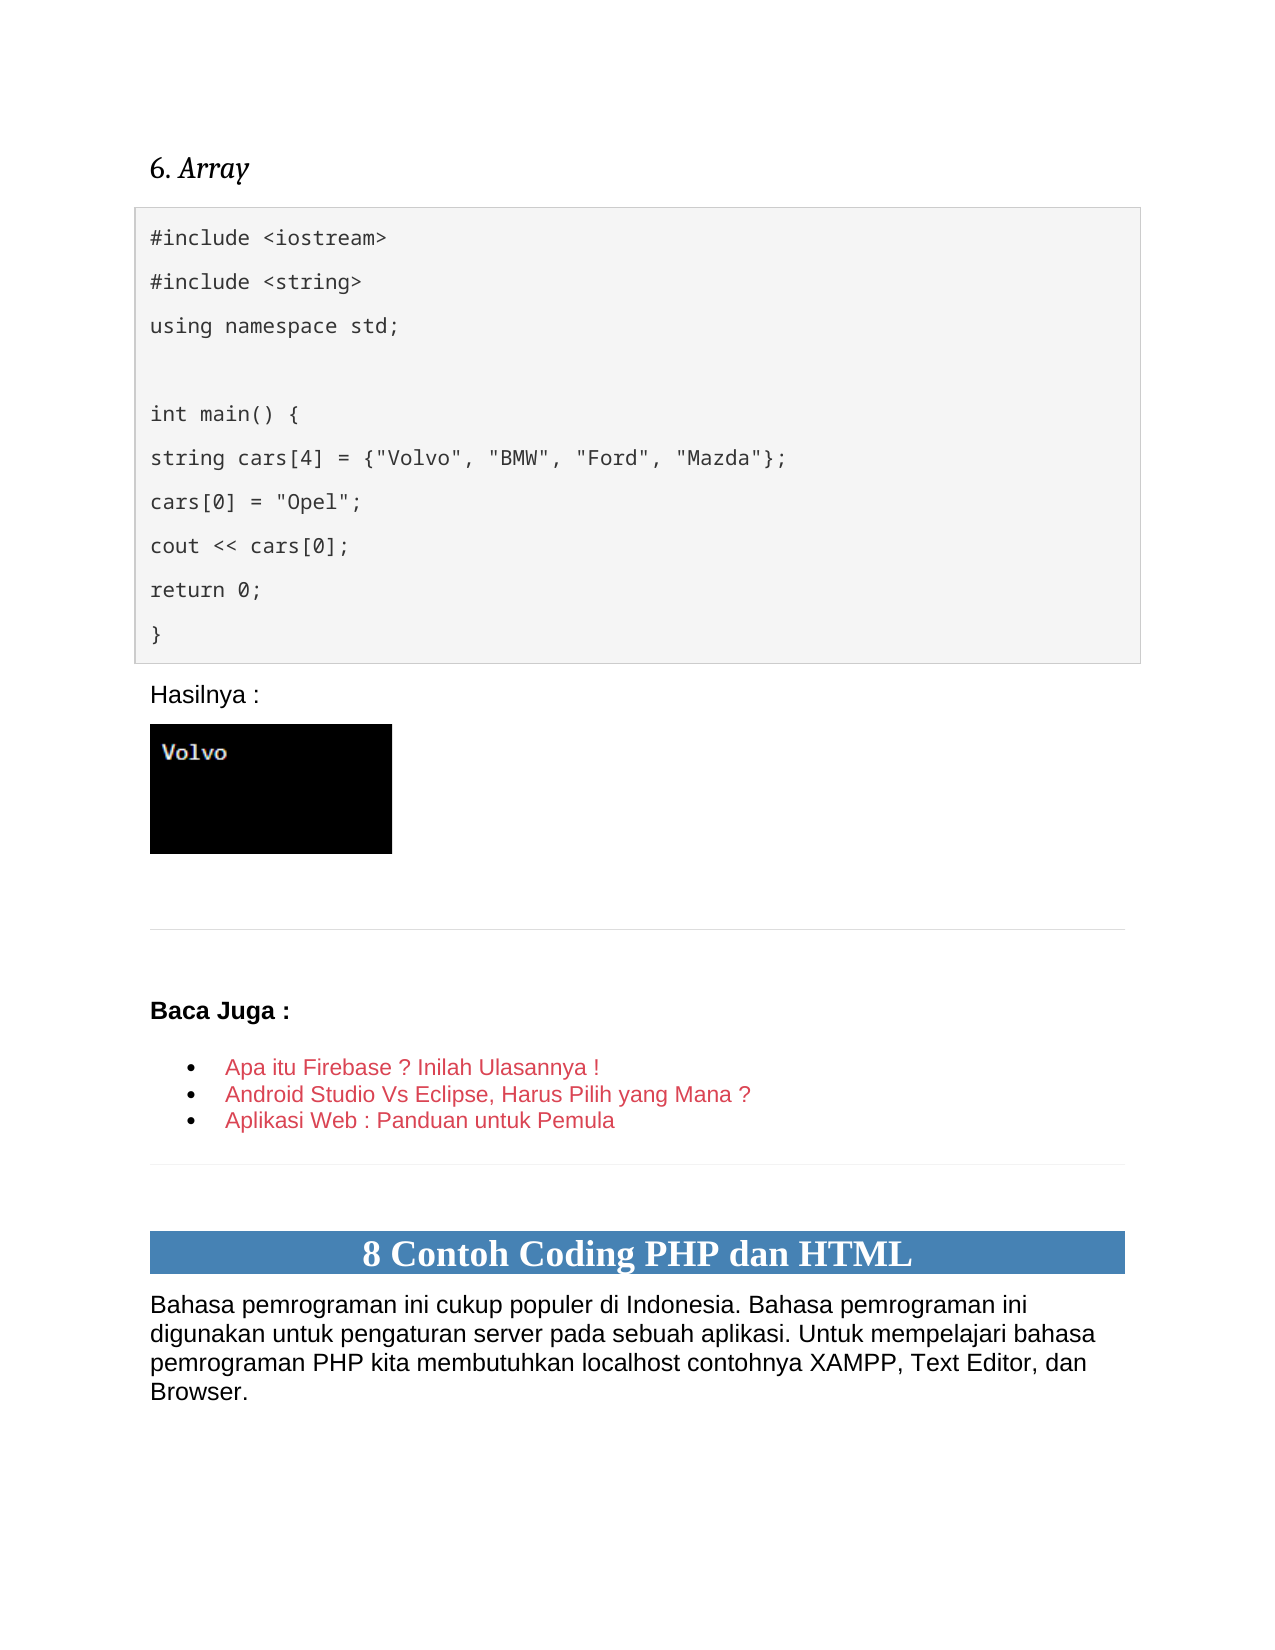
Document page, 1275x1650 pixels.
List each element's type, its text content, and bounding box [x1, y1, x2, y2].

text return 0; [136, 559, 1140, 603]
subtitle 8 Contoh Coding PHP dan HTML [150, 1231, 1125, 1274]
text cars[0] = "Opel"; [136, 471, 1140, 515]
text } [136, 603, 1140, 663]
list Apa itu Firebase ? Inilah Ulasannya ! [187, 1054, 1125, 1081]
text #include <string> [136, 251, 1140, 295]
picture [150, 724, 393, 854]
text cout << cars[0]; [136, 515, 1140, 559]
subtitle 6. Array [150, 150, 1125, 186]
text Bahasa pemrograman ini cukup populer di Indonesia. Bahasa pemrograman ini digunakan untuk pengaturan server pada sebuah aplikasi. Untuk mempelajari bahasa pemrograman PHP kita membutuhkan localhost contohnya XAMPP, Text Editor, dan Browser. [150, 1290, 1125, 1405]
text using namespace std; [136, 295, 1140, 339]
text #include <iostream> [136, 208, 1140, 251]
text int main() { [136, 383, 1140, 427]
text Hasilnya : [150, 680, 1125, 708]
text string cars[4] = {"Volvo", "BMW", "Ford", "Mazda"}; [136, 427, 1140, 471]
list Android Studio Vs Eclipse, Harus Pilih yang Mana ? [187, 1081, 1125, 1107]
text Baca Juga : [150, 996, 1125, 1025]
list Aplikasi Web : Panduan untuk Pemula [187, 1107, 1125, 1133]
